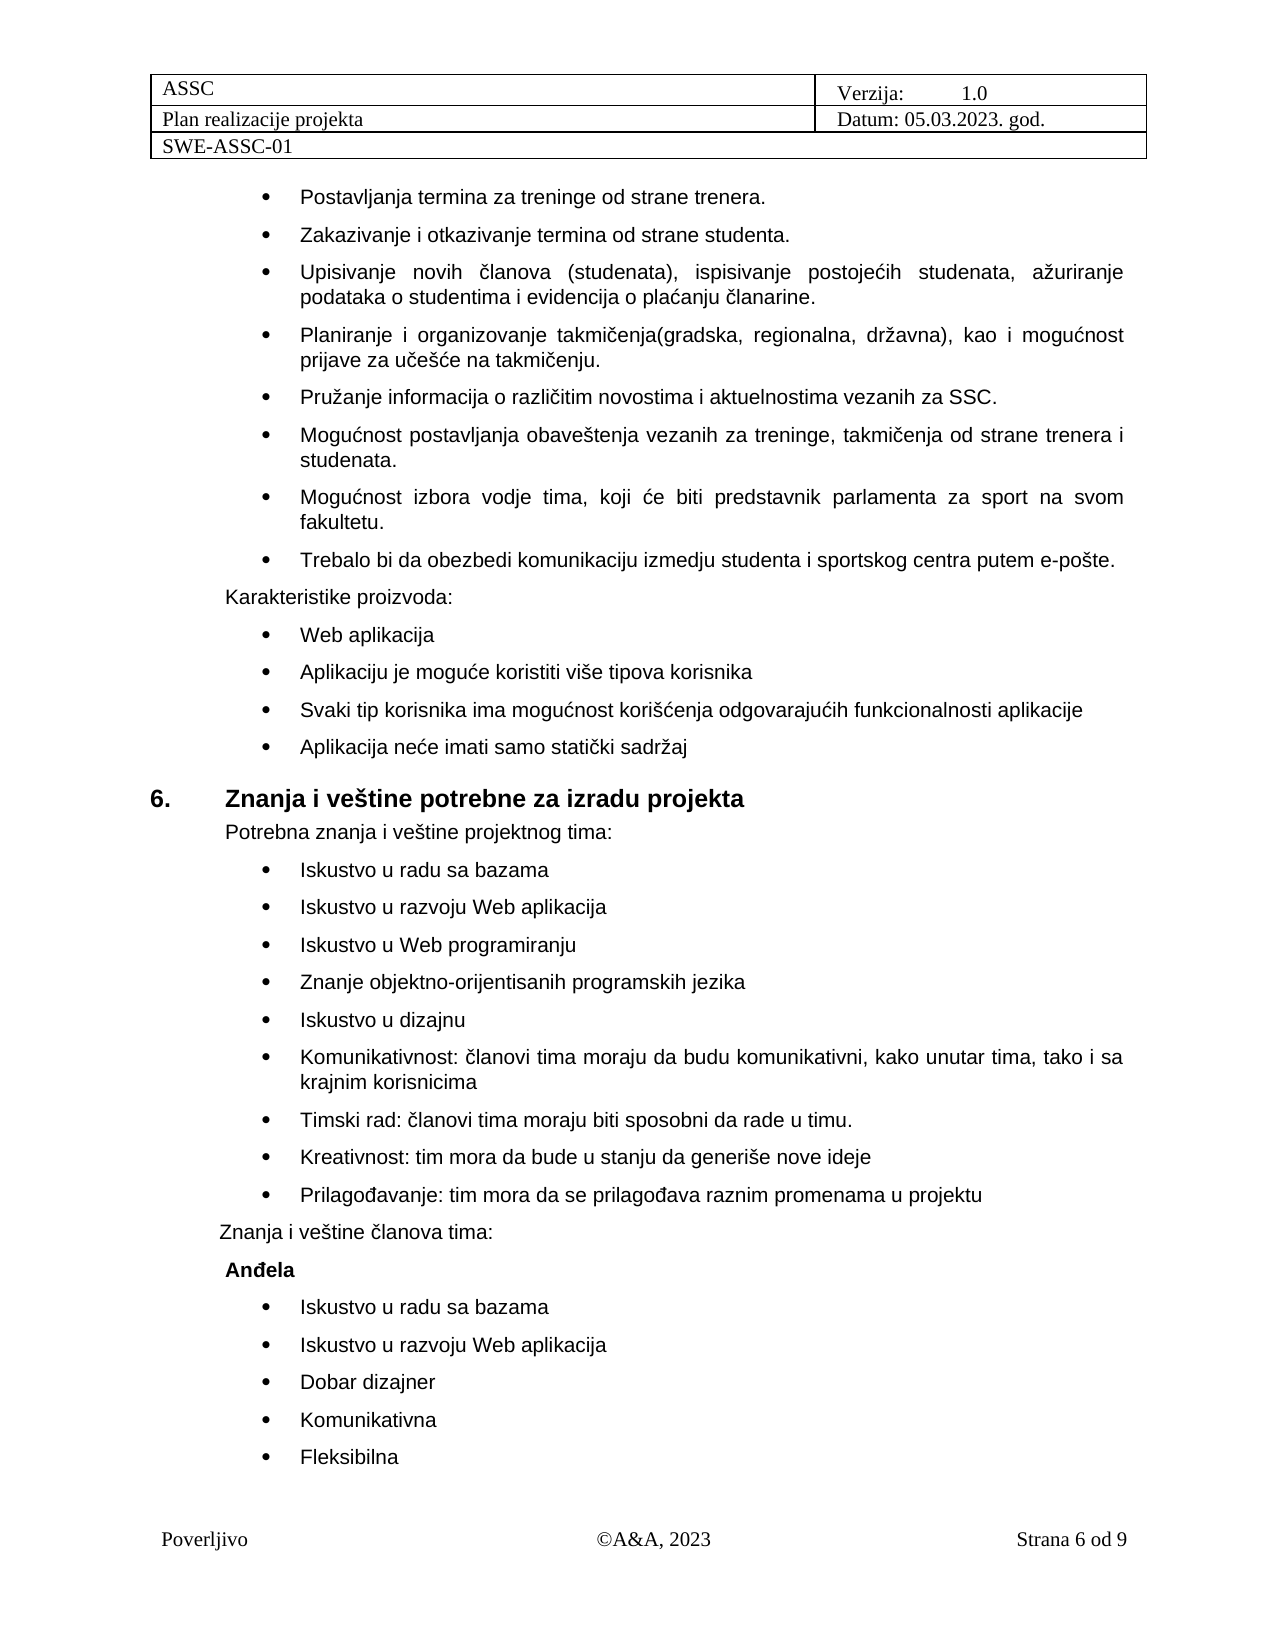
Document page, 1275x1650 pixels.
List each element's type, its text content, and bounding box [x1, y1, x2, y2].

list Timski rad: članovi tima moraju biti sposobni da rade u timu. [262, 1107, 1125, 1132]
list Dobar dizajner [262, 1369, 1125, 1394]
list Iskustvo u dizajnu [262, 1007, 1125, 1032]
list Upisivanje novih članova (studenata), ispisivanje postojećih studenata, ažuriranje podataka o studentima i evidencija o plaćanju članarine. [262, 259, 1125, 309]
list Komunikativnost: članovi tima moraju da budu komunikativni, kako unutar tima, tako i sa krajnim korisnicima [262, 1044, 1125, 1094]
subtitle Znanja i veštine potrebne za izradu projekta [150, 784, 1125, 813]
list Svaki tip korisnika ima mogućnost korišćenja odgovarajućih funkcionalnosti aplikacije [262, 697, 1125, 722]
list Mogućnost izbora vodje tima, koji će biti predstavnik parlamenta za sport na svom fakultetu. [262, 484, 1125, 534]
list Fleksibilna [262, 1444, 1125, 1469]
list Zakazivanje i otkazivanje termina od strane studenta. [262, 222, 1125, 247]
list Postavljanja termina za treninge od strane trenera. [262, 184, 1125, 209]
list Iskustvo u radu sa bazama [262, 1294, 1125, 1319]
list Iskustvo u razvoju Web aplikacija [262, 894, 1125, 919]
list Kreativnost: tim mora da bude u stanju da generiše nove ideje [262, 1144, 1125, 1169]
list Aplikaciju je moguće koristiti više tipova korisnika [262, 659, 1125, 684]
list Trebalo bi da obezbedi komunikaciju izmedju studenta i sportskog centra putem e-pošte. [262, 547, 1125, 572]
list Iskustvo u radu sa bazama [262, 857, 1125, 882]
list Aplikacija neće imati samo statički sadržaj [262, 734, 1125, 759]
list Web aplikacija [262, 622, 1125, 647]
list Znanje objektno-orijentisanih programskih jezika [262, 969, 1125, 994]
list Prilagođavanje: tim mora da se prilagođava raznim promenama u projektu [262, 1182, 1125, 1207]
text Anđela [225, 1257, 1125, 1282]
list Pružanje informacija o različitim novostima i aktuelnostima vezanih za SSC. [262, 384, 1125, 409]
list Iskustvo u razvoju Web aplikacija [262, 1332, 1125, 1357]
list Mogućnost postavljanja obaveštenja vezanih za treninge, takmičenja od strane trenera i studenata. [262, 422, 1125, 472]
text Znanja i veštine članova tima: [150, 1219, 1125, 1244]
list Komunikativna [262, 1407, 1125, 1432]
list Planiranje i organizovanje takmičenja(gradska, regionalna, državna), kao i mogućnost prijave za učešće na takmičenju. [262, 322, 1125, 372]
text Potrebna znanja i veštine projektnog tima: [225, 819, 1125, 844]
list Iskustvo u Web programiranju [262, 932, 1125, 957]
text Karakteristike proizvoda: [225, 584, 1125, 609]
